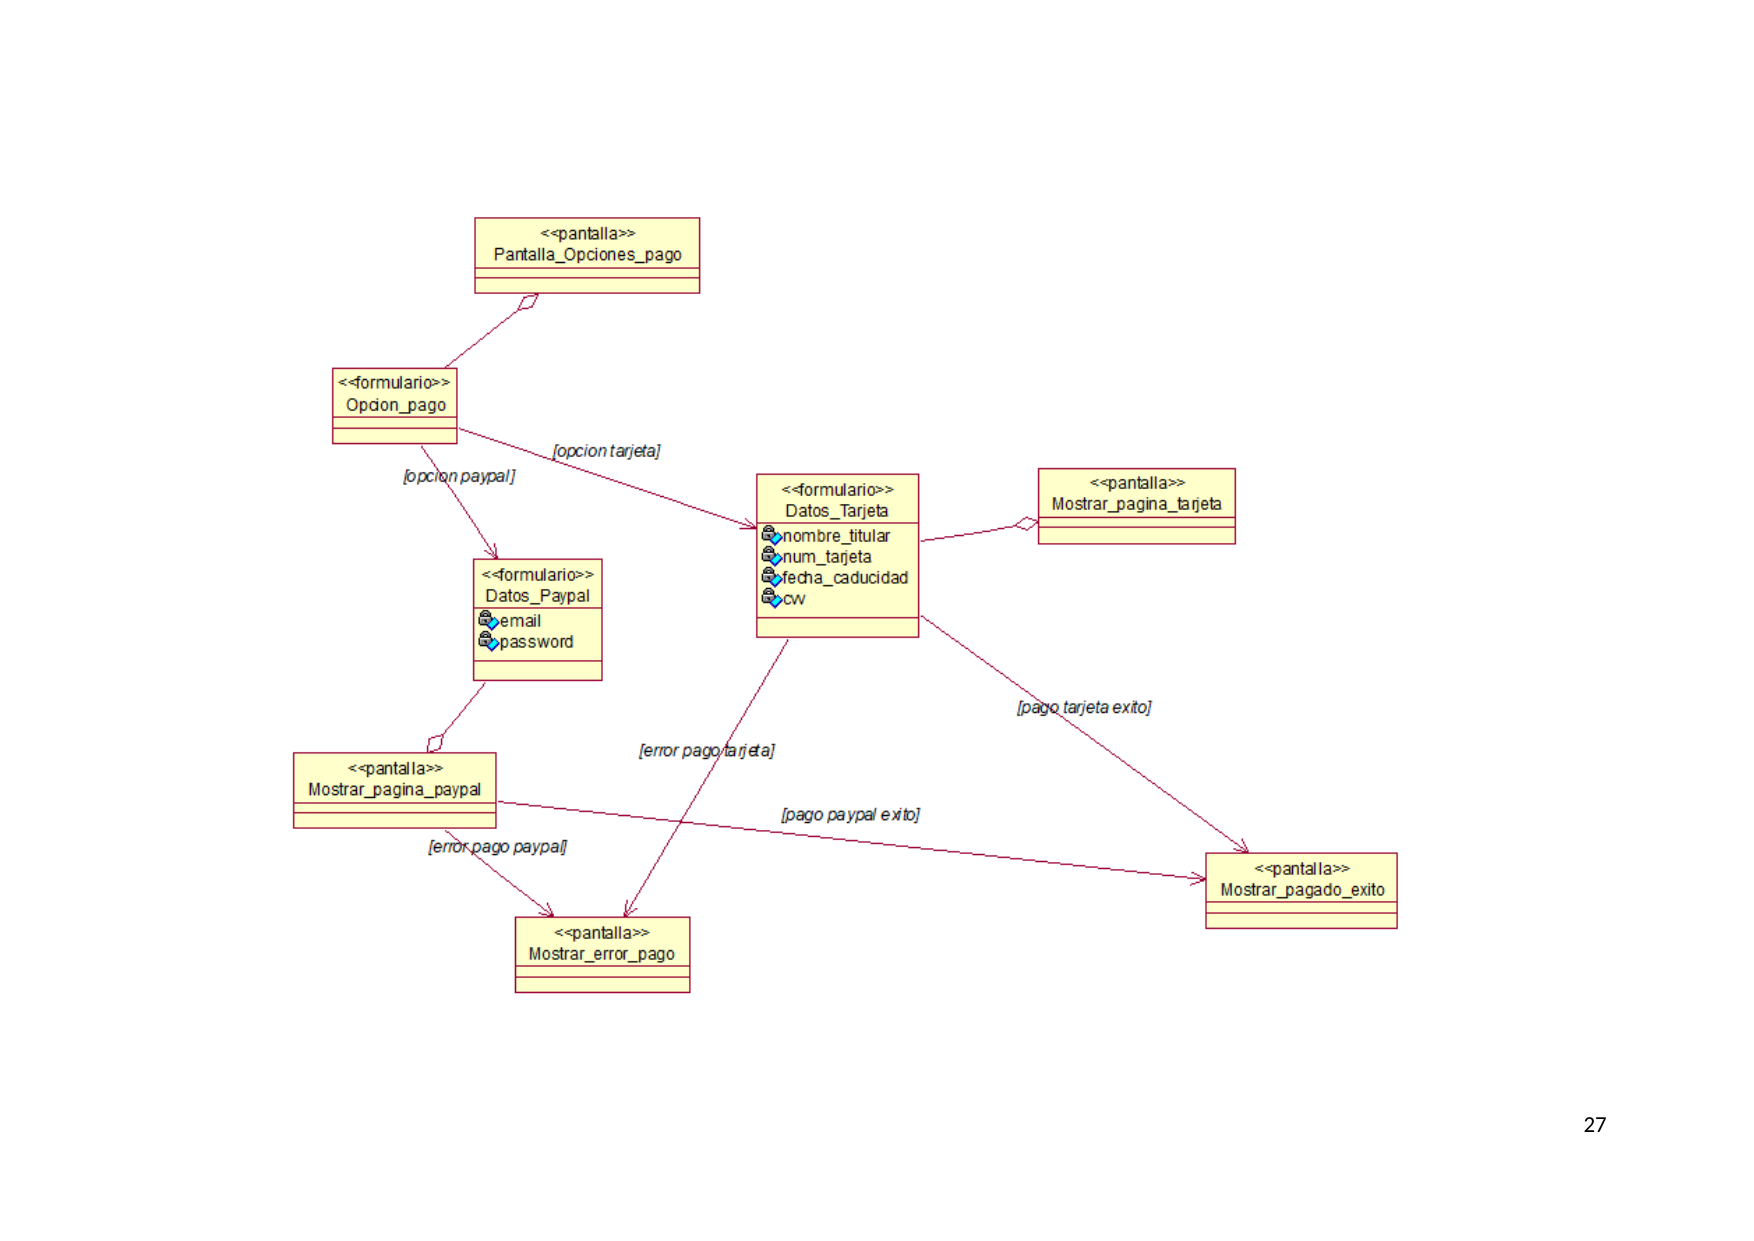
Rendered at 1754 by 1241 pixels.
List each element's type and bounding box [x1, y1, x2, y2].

picture [289, 177, 1462, 1058]
